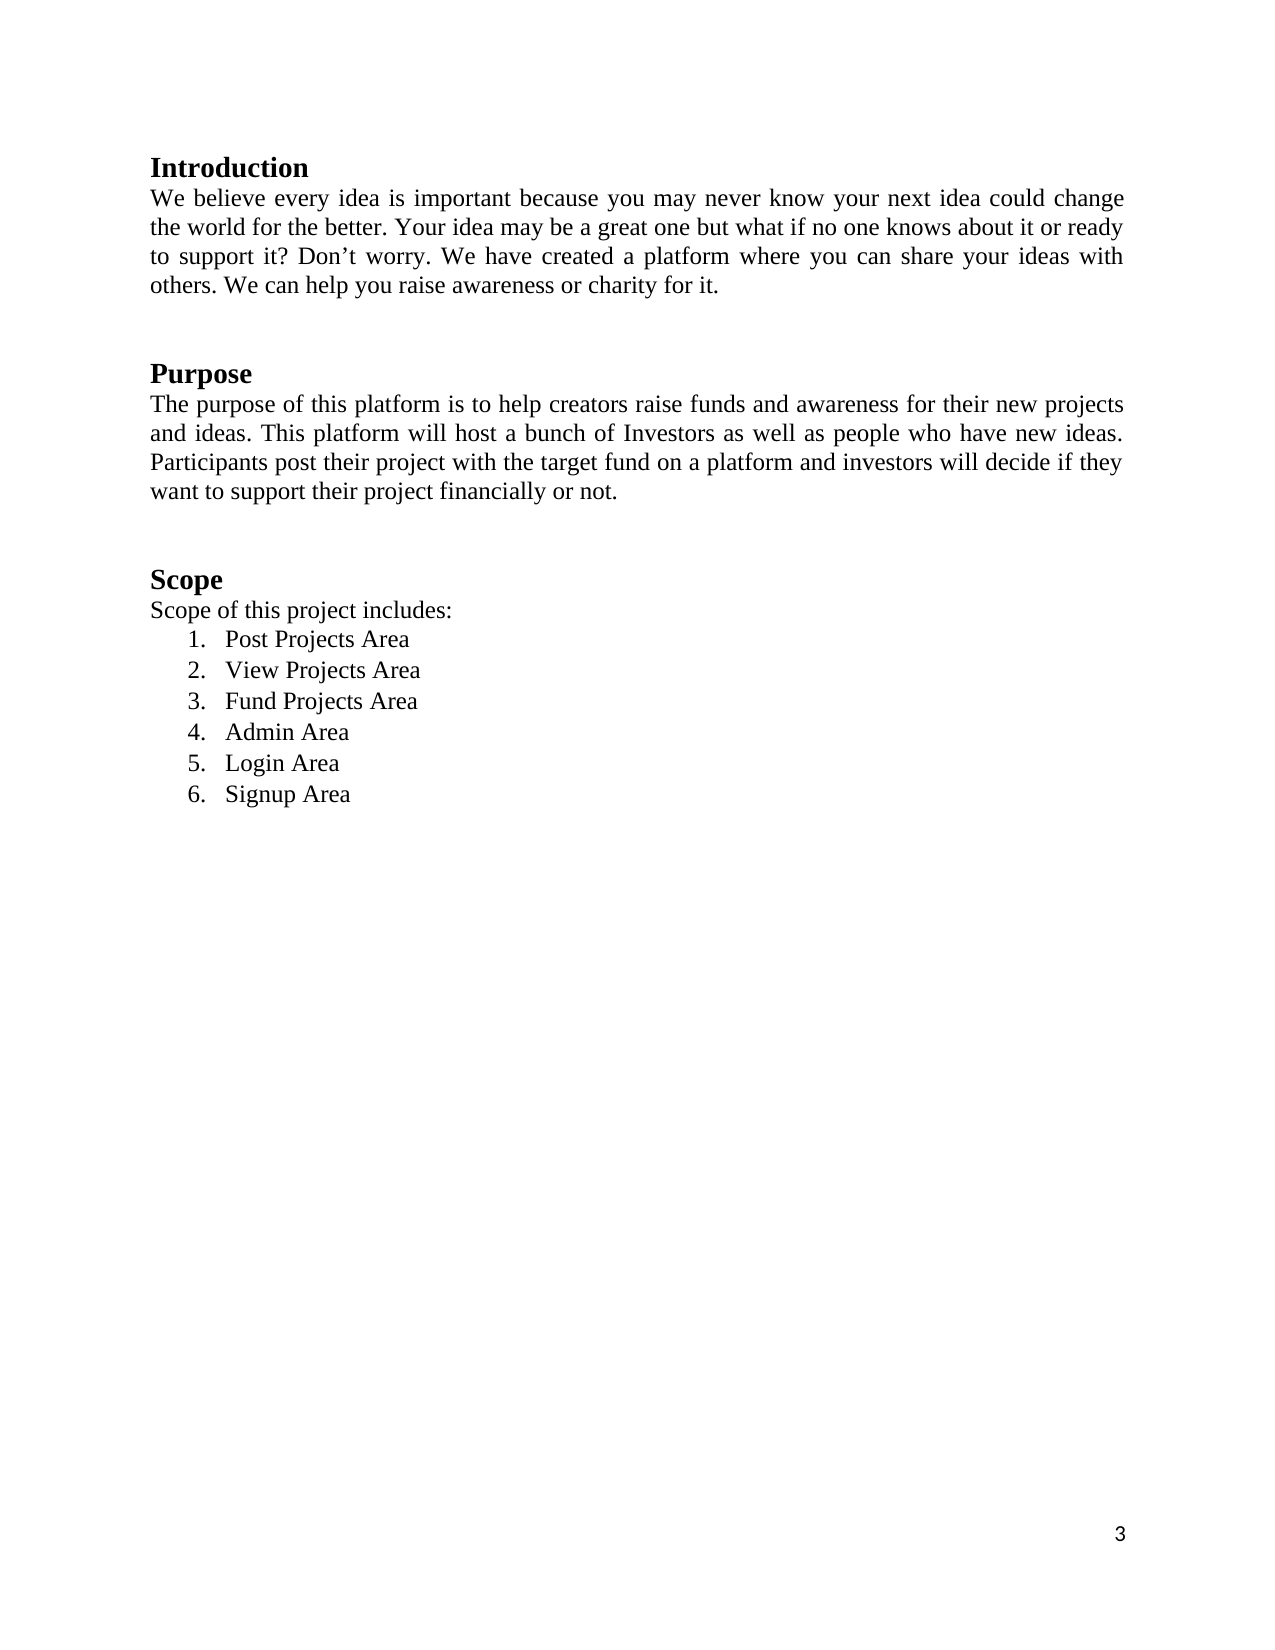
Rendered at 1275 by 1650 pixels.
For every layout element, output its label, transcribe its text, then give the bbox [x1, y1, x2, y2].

text Scope of this project includes: [150, 596, 1125, 624]
list Post Projects Area [187, 624, 1125, 653]
text We believe every idea is important because you may never know your next idea could change the world for the better. Your idea may be a great one but what if no one knows about it or ready to support it? Don’t worry. We have created a platform where you can share your ideas with others. We can help you raise awareness or charity for it. [150, 183, 1125, 298]
text Introduction [150, 150, 1125, 183]
list Admin Area [187, 717, 1125, 746]
text Purpose [150, 356, 1125, 389]
list Login Area [187, 748, 1125, 777]
list View Projects Area [187, 655, 1125, 684]
list Signup Area [187, 779, 1125, 808]
text The purpose of this platform is to help creators raise funds and awareness for their new projects and ideas. This platform will host a bunch of Investors as well as people who have new ideas. Participants post their project with the target fund on a platform and investors will decide if they want to support their project financially or not. [150, 389, 1125, 504]
list Fund Projects Area [187, 686, 1125, 715]
text Scope [150, 562, 1125, 596]
